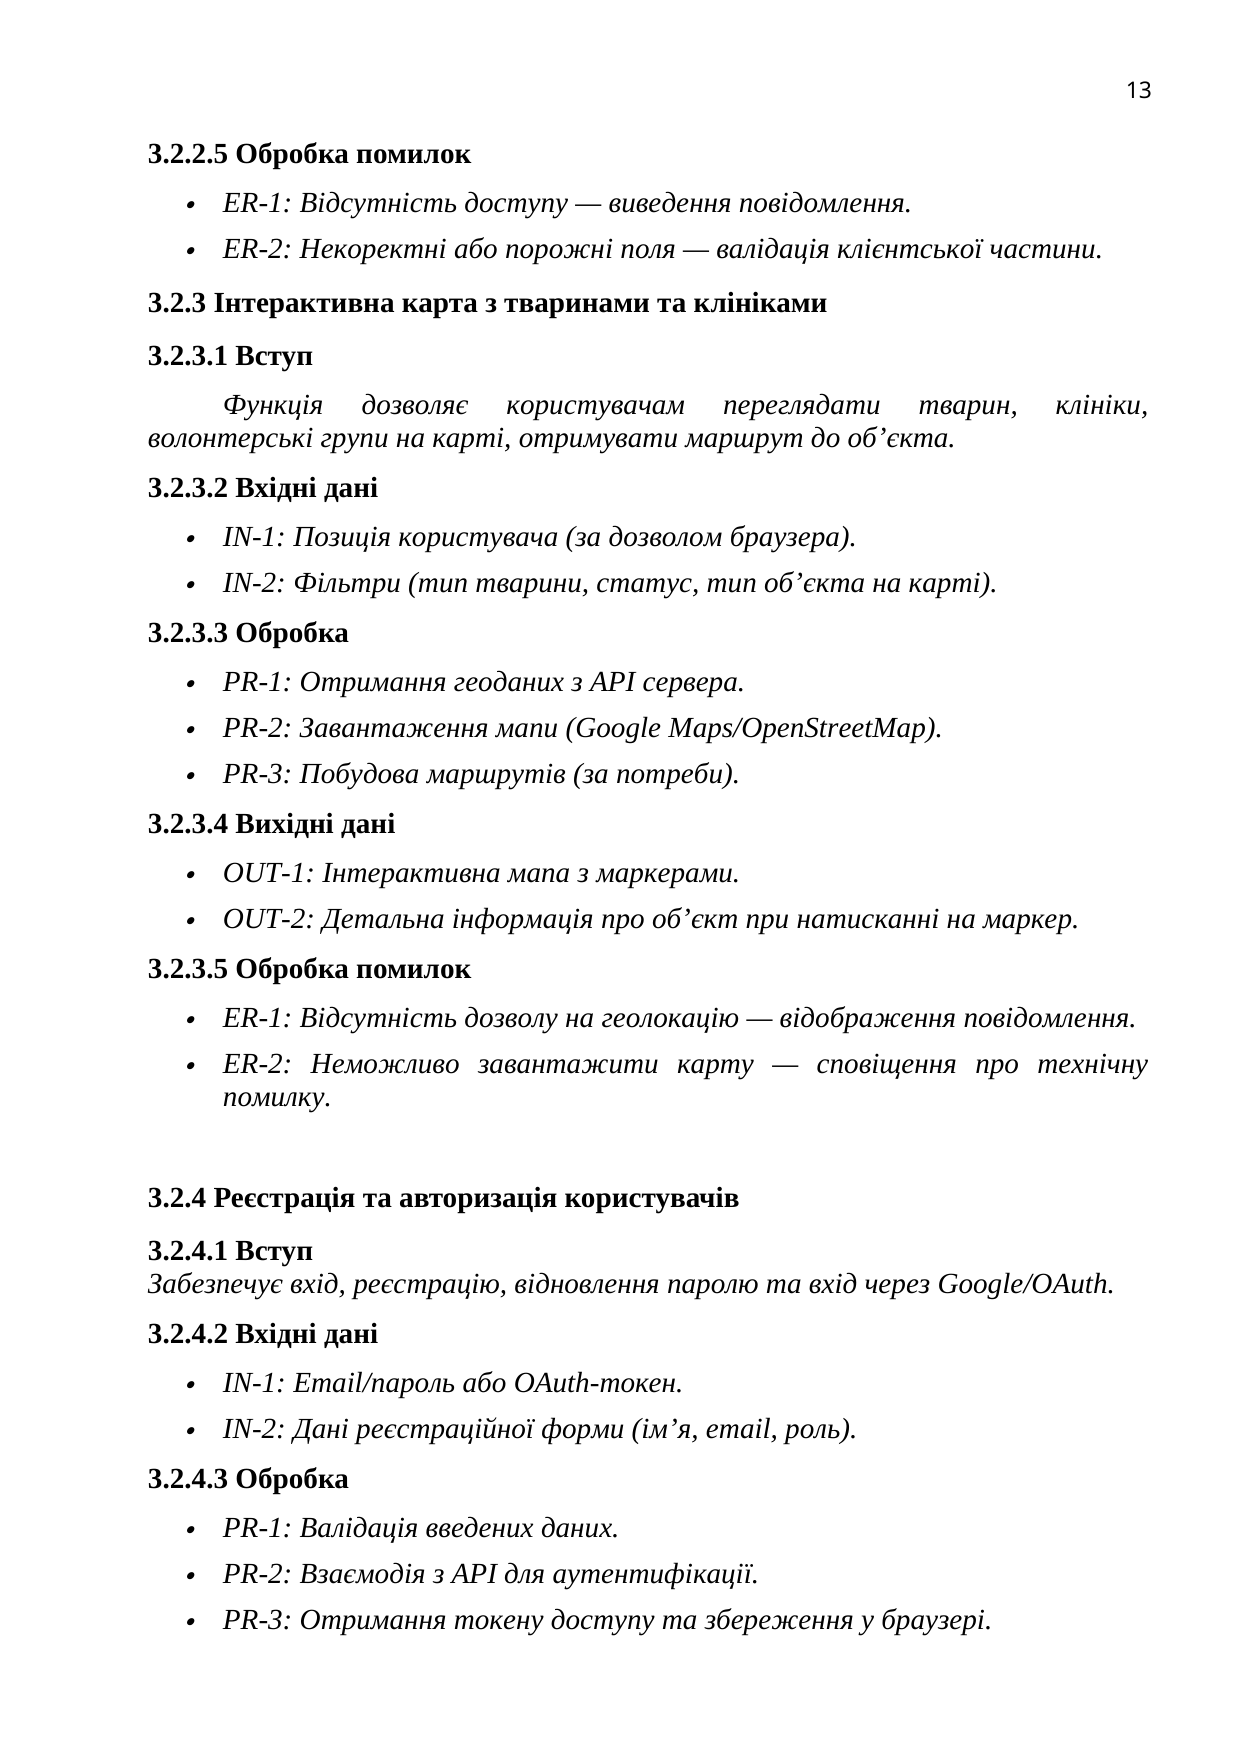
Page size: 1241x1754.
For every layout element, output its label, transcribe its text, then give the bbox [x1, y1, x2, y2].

text 3.2.4.1 Вступ Забезпечує вхід, реєстрацію, відновлення паролю та вхід через Google/OAuth. [148, 1233, 1152, 1300]
text 3.2.4 Реєстрація та авторизація користувачів [148, 1180, 1152, 1213]
list PR-1: Отримання геоданих з API сервера. [185, 664, 1152, 698]
list IN-2: Фільтри (тип тварини, статус, тип об’єкта на карті). [185, 565, 1152, 599]
list PR-3: Отримання токену доступу та збереження у браузері. [185, 1602, 1152, 1636]
text Функція дозволяє користувачам переглядати тварин, клініки, волонтерські групи на карті, отримувати маршрут до об’єкта. [148, 387, 1152, 454]
text 3.2.3.1 Вступ [148, 338, 1152, 372]
list OUT-1: Інтерактивна мапа з маркерами. [185, 855, 1152, 888]
list ER-2: Некоректні або порожні поля — валідація клієнтської частини. [185, 231, 1152, 264]
list IN-1: Позиція користувача (за дозволом браузера). [185, 519, 1152, 553]
text 3.2.3.2 Вхідні дані [148, 471, 1152, 504]
list PR-2: Взаємодія з API для аутентифікації. [185, 1556, 1152, 1589]
text 3.2.3.3 Обробка [148, 615, 1152, 649]
text 3.2.2.5 Обробка помилок [148, 136, 1152, 170]
list PR-3: Побудова маршрутів (за потреби). [185, 756, 1152, 790]
text 3.2.4.3 Обробка [148, 1461, 1152, 1495]
list ER-2: Неможливо завантажити карту — сповіщення про технічну помилку. [185, 1046, 1152, 1113]
list IN-1: Email/пароль або OAuth-токен. [185, 1365, 1152, 1399]
text 3.2.3.5 Обробка помилок [148, 951, 1152, 985]
list PR-1: Валідація введених даних. [185, 1510, 1152, 1543]
text 3.2.3.4 Вихідні дані [148, 806, 1152, 840]
text 3.2.3 Інтерактивна карта з тваринами та клініками [148, 285, 1152, 319]
list IN-2: Дані реєстраційної форми (ім’я, email, роль). [185, 1411, 1152, 1445]
list ER-1: Відсутність доступу — виведення повідомлення. [185, 185, 1152, 218]
list OUT-2: Детальна інформація про об’єкт при натисканні на маркер. [185, 901, 1152, 934]
list ER-1: Відсутність дозволу на геолокацію — відображення повідомлення. [185, 1000, 1152, 1033]
list PR-2: Завантаження мапи (Google Maps/OpenStreetMap). [185, 710, 1152, 744]
text 3.2.4.2 Вхідні дані [148, 1316, 1152, 1350]
